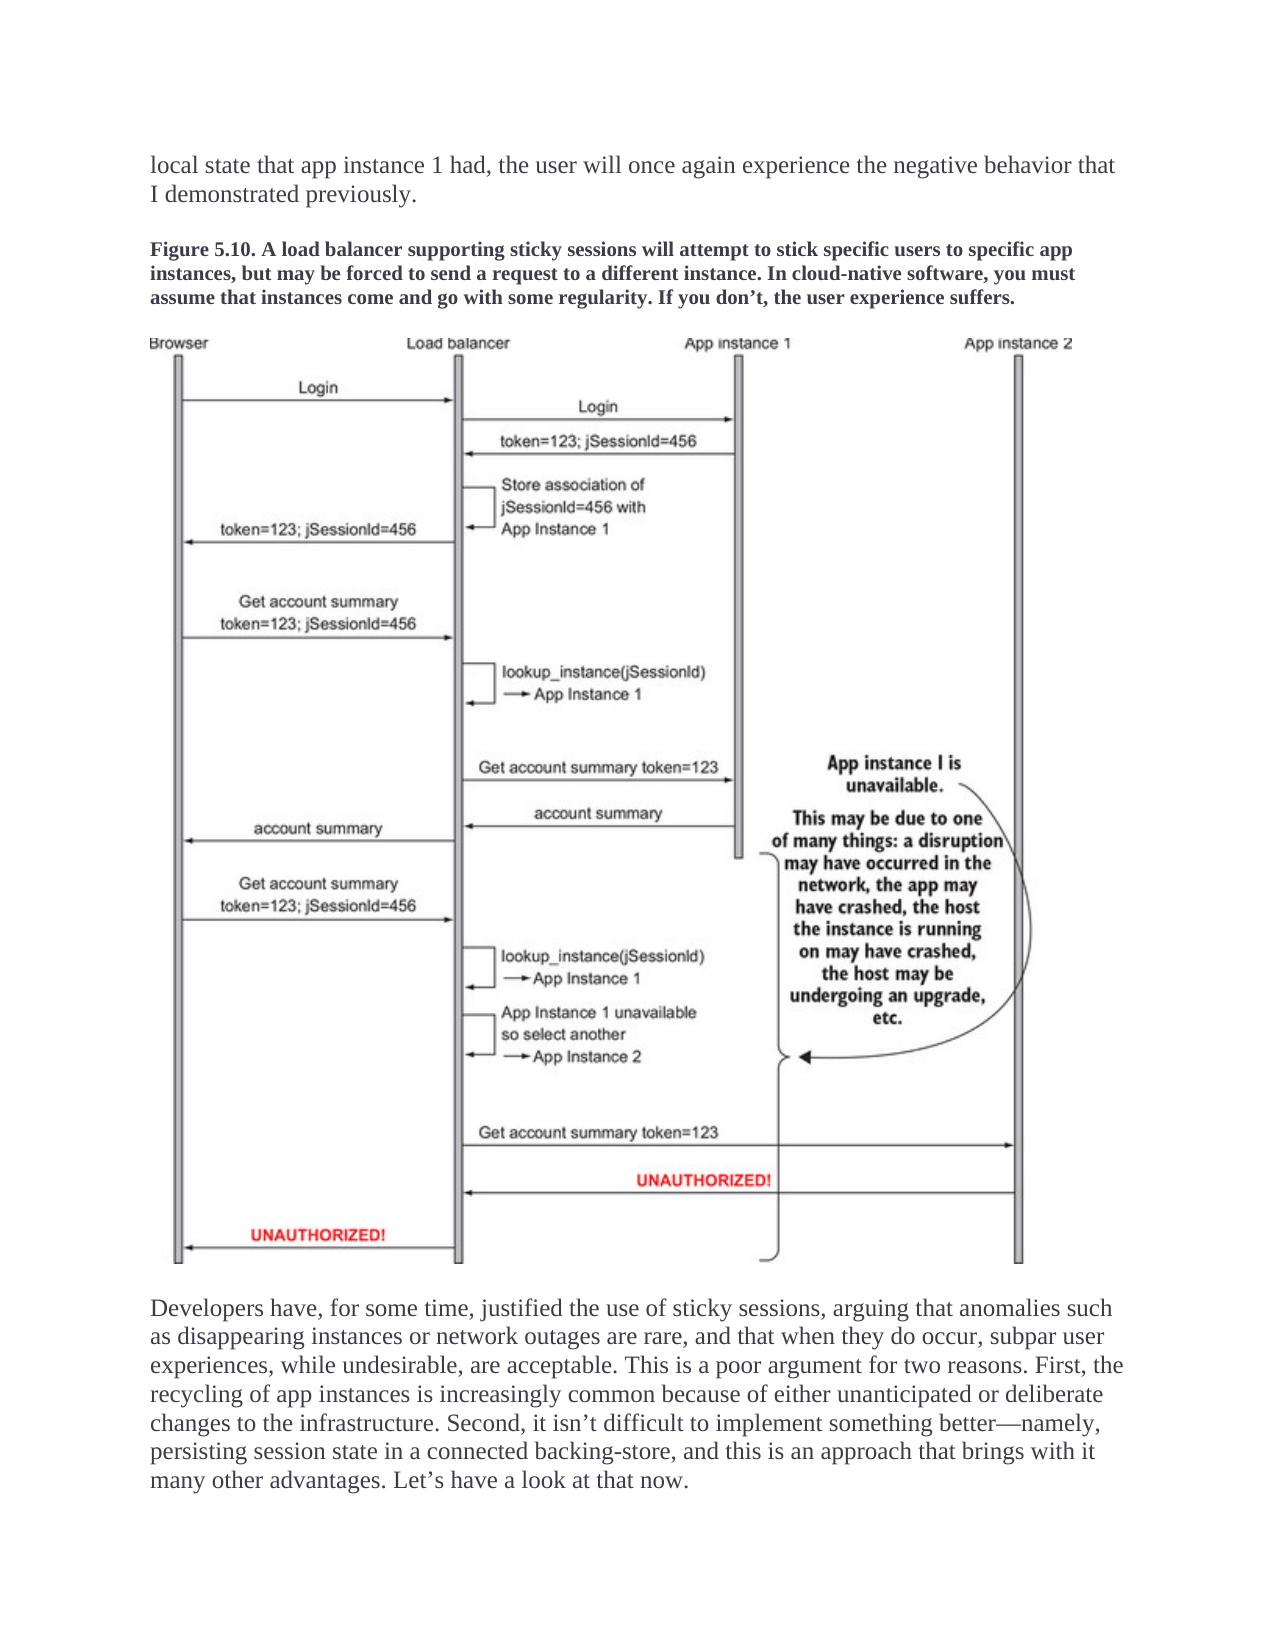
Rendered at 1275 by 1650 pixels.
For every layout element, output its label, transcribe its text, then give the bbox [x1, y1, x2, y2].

text Developers have, for some time, justified the use of sticky sessions, arguing that anomalies such as disappearing instances or network outages are rare, and that when they do occur, subpar user experiences, while undesirable, are acceptable. This is a poor argument for two reasons. First, the recycling of app instances is increasingly common because of either unanticipated or deliberate changes to the infrastructure. Second, it isn’t difficult to implement something better—namely, persisting session state in a connected backing-store, and this is an approach that brings with it many other advantages. Let’s have a look at that now. [150, 1293, 1125, 1494]
text Figure 5.10. A load balancer supporting sticky sessions will attempt to stick specific users to specific app instances, but may be forced to send a request to a different instance. In cloud-native software, you must assume that instances come and go with some regularity. If you don’t, the user experience suffers. [150, 237, 1125, 309]
picture [150, 338, 1072, 1264]
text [150, 150, 1125, 207]
